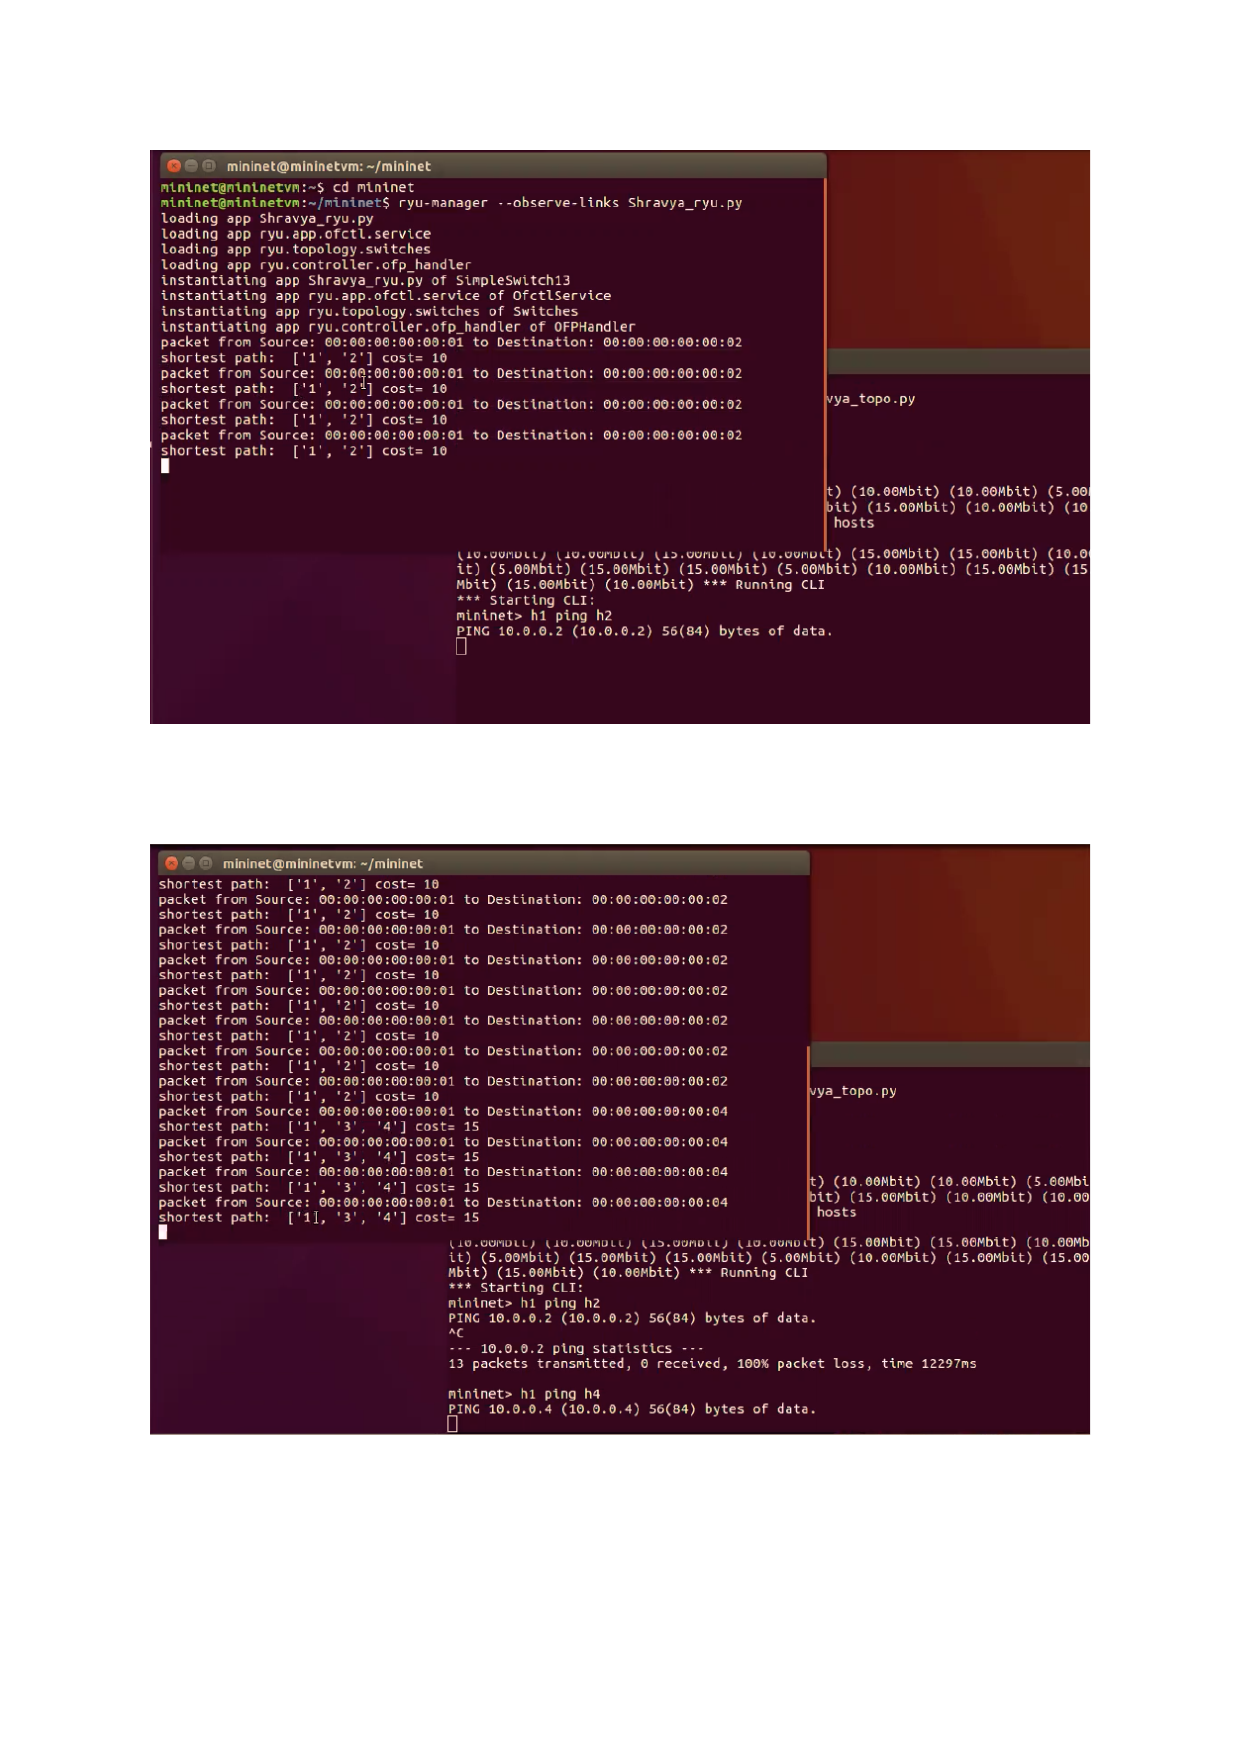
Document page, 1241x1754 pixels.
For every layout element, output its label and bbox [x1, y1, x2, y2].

picture [150, 844, 1091, 1435]
picture [150, 150, 1091, 724]
